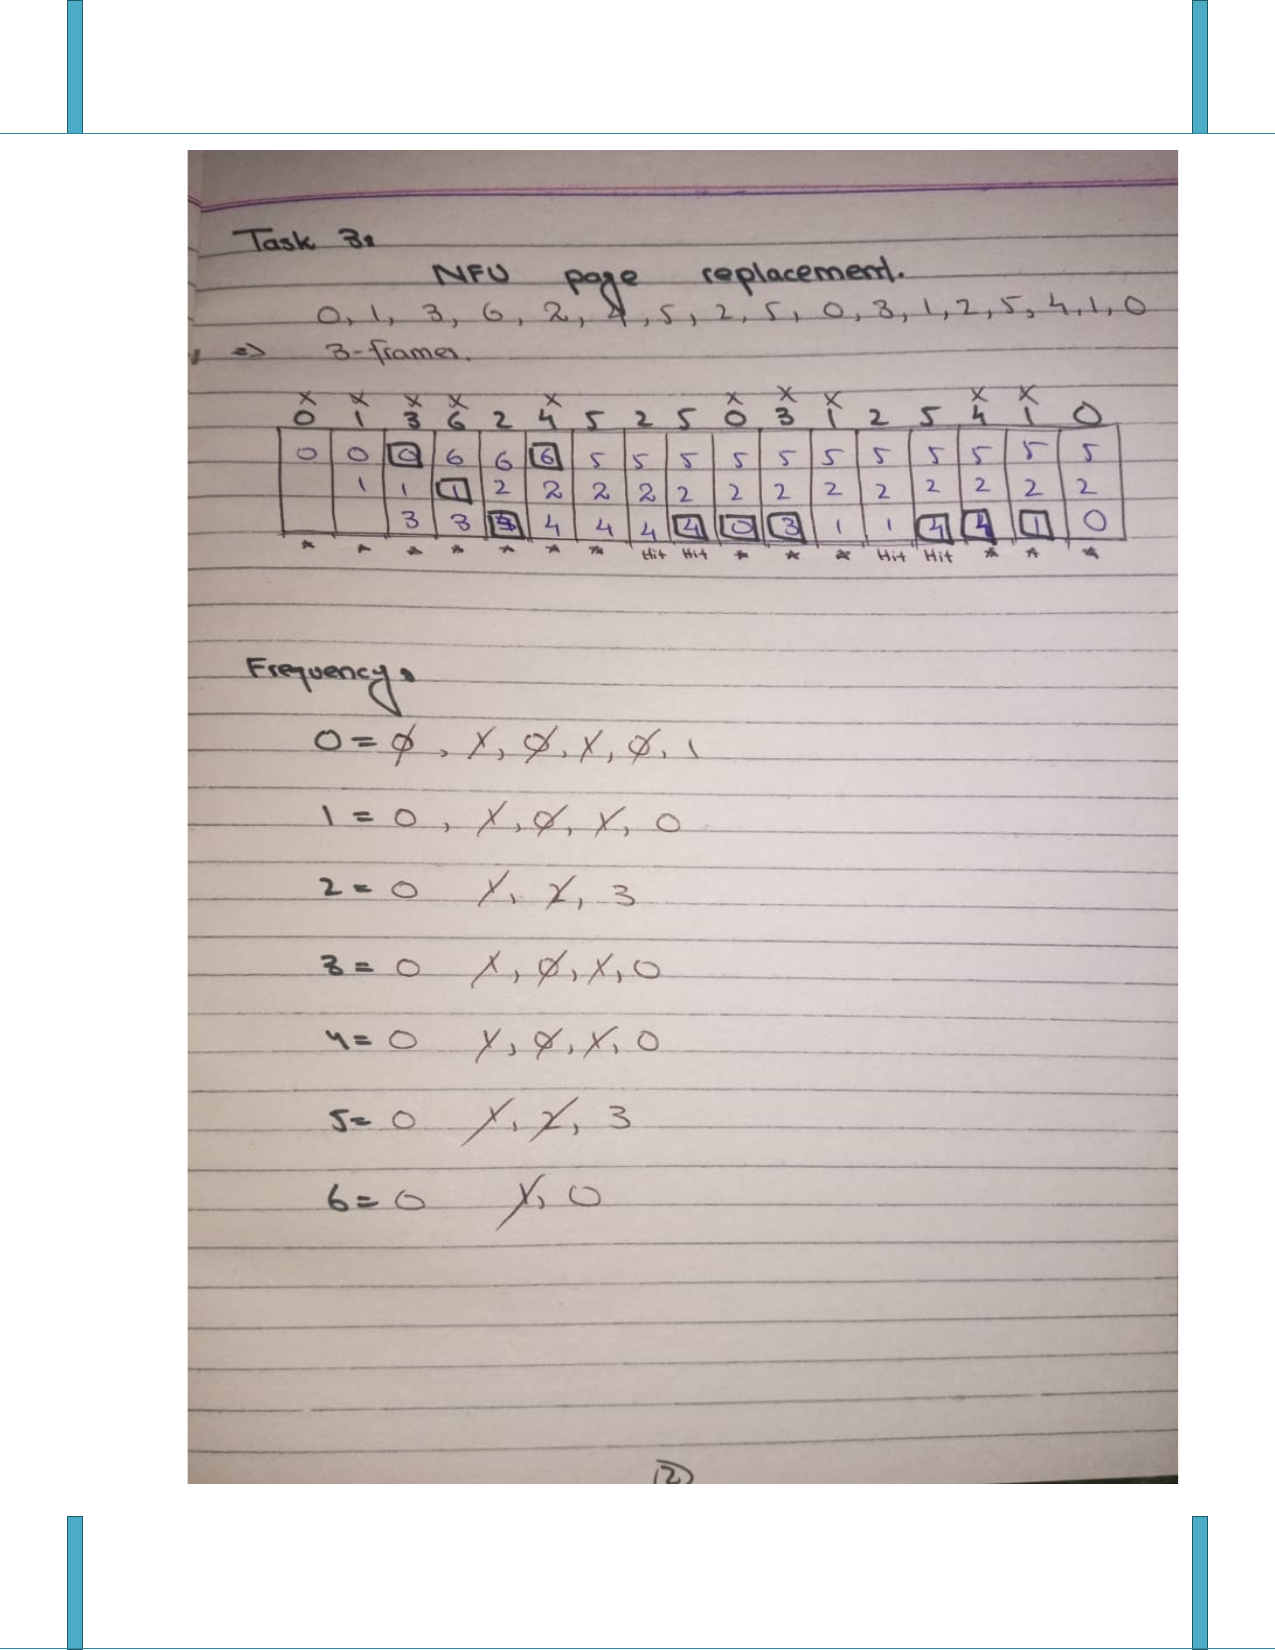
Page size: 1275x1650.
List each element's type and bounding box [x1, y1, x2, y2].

picture [187, 150, 1179, 1484]
